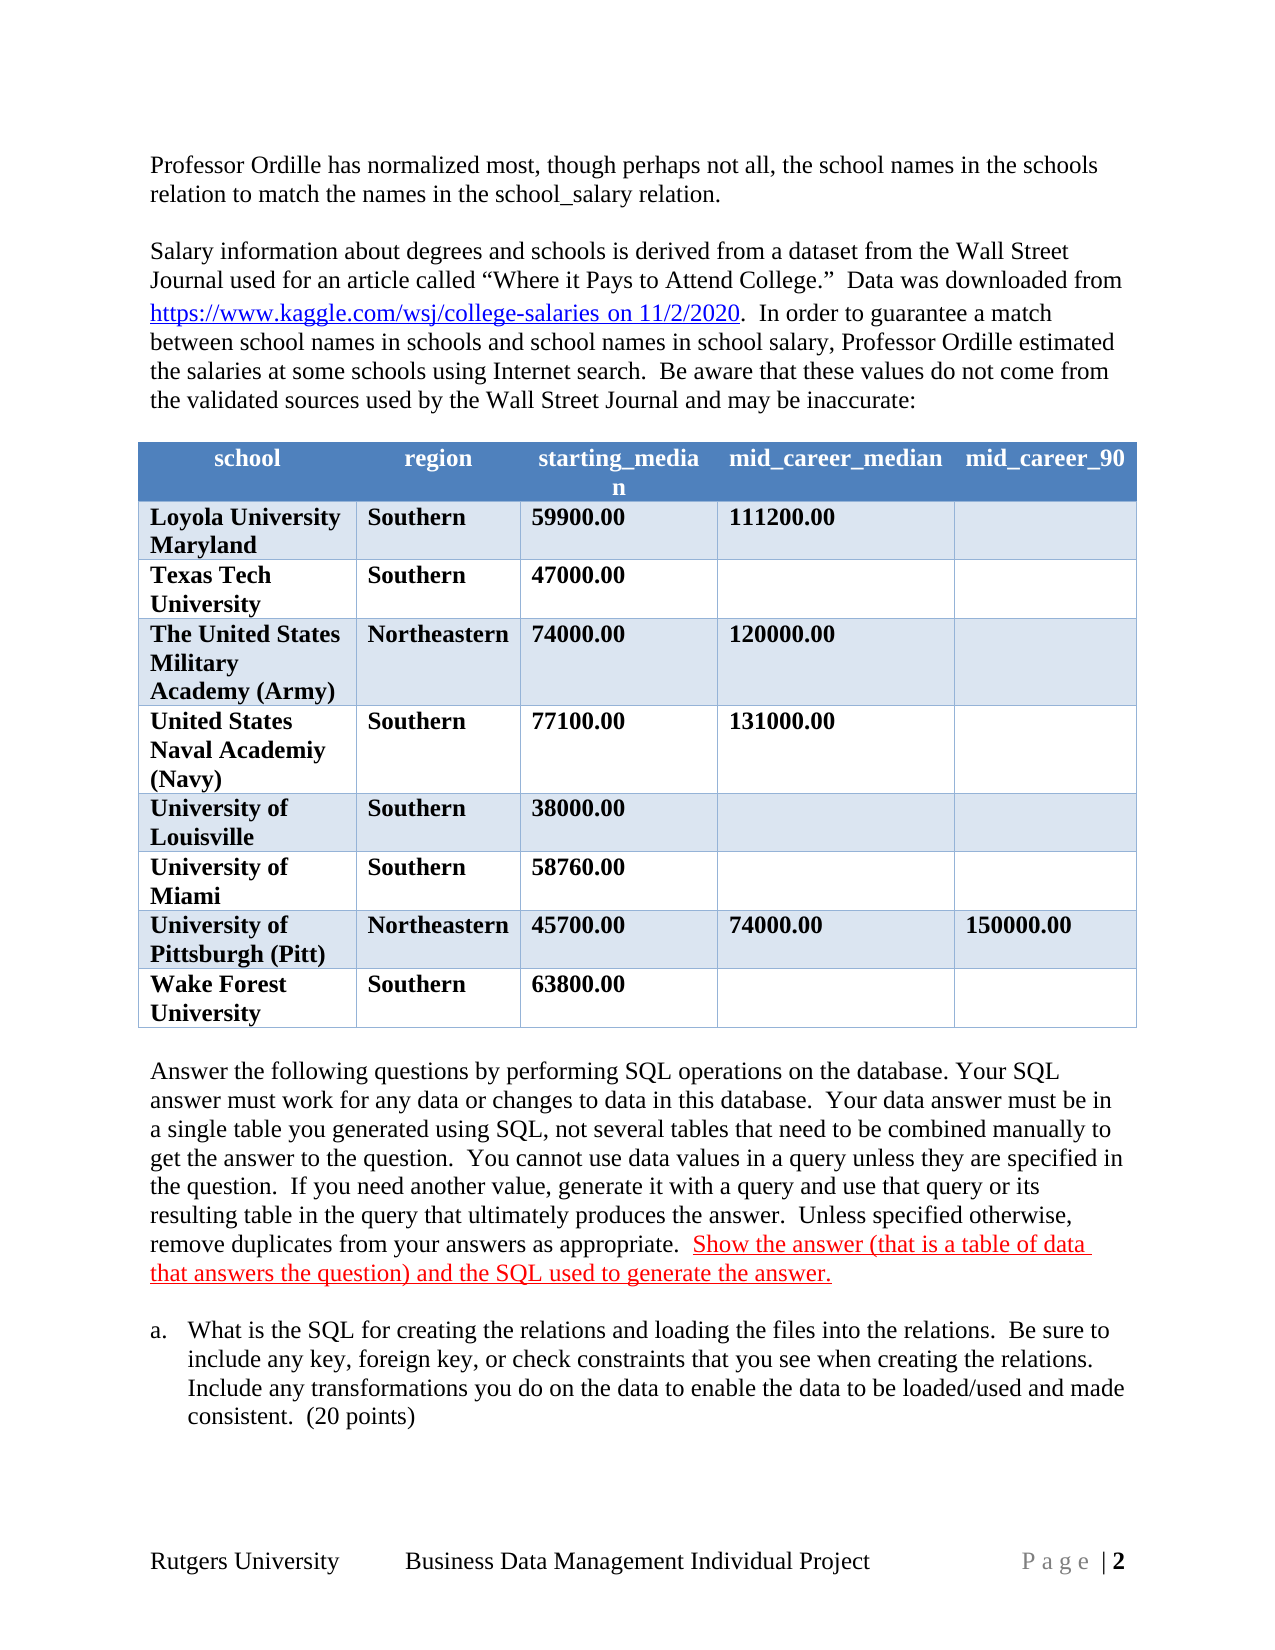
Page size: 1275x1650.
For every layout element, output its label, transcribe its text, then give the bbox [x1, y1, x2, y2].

table_cell University of Pittsburgh (Pitt) [139, 911, 356, 968]
table_cell [955, 794, 1136, 851]
table_cell [955, 969, 1136, 1027]
table_cell Texas Tech University [139, 560, 356, 618]
table_cell Wake Forest University [139, 969, 356, 1027]
table_cell United States Naval Academiy (Navy) [139, 706, 356, 792]
table_cell [955, 560, 1136, 618]
table_cell [955, 706, 1136, 792]
table_cell 74000.00 [718, 911, 954, 968]
table_header school [139, 443, 356, 501]
table_header region [357, 443, 520, 501]
table_header starting_median [521, 443, 717, 501]
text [150, 150, 1125, 207]
table_cell Northeastern [357, 619, 520, 705]
table_header mid_career_90 [955, 443, 1136, 501]
table_cell 38000.00 [521, 794, 717, 851]
table_cell 45700.00 [521, 911, 717, 968]
table_cell Loyola University Maryland [139, 502, 356, 559]
text Salary information about degrees and schools is derived from a dataset from the Wall Street Journal used for an article called “Where it Pays to Attend College.” Data was downloaded from https://www.kaggle.com/wsj/college-salaries on 11/2/2020. In order to guarantee a match between school names in schools and school names in school salary, Professor Ordille estimated the salaries at some schools using Internet search. Be aware that these values do not come from the validated sources used by the Wall Street Journal and may be inaccurate: [150, 236, 1125, 413]
table_cell 111200.00 [718, 502, 954, 559]
table_cell Southern [357, 706, 520, 792]
table_cell 59900.00 [521, 502, 717, 559]
table_cell [955, 852, 1136, 909]
table_cell [955, 619, 1136, 705]
table_cell University of Miami [139, 852, 356, 909]
table_cell Southern [357, 794, 520, 851]
table_cell 63800.00 [521, 969, 717, 1027]
table_cell [718, 794, 954, 851]
table_cell Northeastern [357, 911, 520, 968]
table_cell Southern [357, 969, 520, 1027]
table_cell Southern [357, 560, 520, 618]
table_header mid_career_median [718, 443, 954, 501]
table_cell [718, 560, 954, 618]
table_cell 47000.00 [521, 560, 717, 618]
table_cell Southern [357, 852, 520, 909]
table_cell [955, 502, 1136, 559]
table_cell 58760.00 [521, 852, 717, 909]
table_cell [718, 852, 954, 909]
table_cell 77100.00 [521, 706, 717, 792]
table_cell The United States Military Academy (Army) [139, 619, 356, 705]
list What is the SQL for creating the relations and loading the files into the relations. Be sure to include any key, foreign key, or check constraints that you see when creating the relations. Include any transformations you do on the data to enable the data to be loaded/used and made consistent. (20 points) [150, 1315, 1125, 1430]
text Answer the following questions by performing SQL operations on the database. Your SQL answer must work for any data or changes to data in this database. Your data answer must be in a single table you generated using SQL, not several tables that need to be combined manually to get the answer to the question. You cannot use data values in a query unless they are specified in the question. If you need another value, generate it with a query and use that query or its resulting table in the query that ultimately produces the answer. Unless specified otherwise, remove duplicates from your answers as appropriate. Show the answer (that is a table of data that answers the question) and the SQL used to generate the answer. [150, 1056, 1125, 1286]
table_cell [718, 969, 954, 1027]
table_cell 131000.00 [718, 706, 954, 792]
table_cell 74000.00 [521, 619, 717, 705]
table_cell Southern [357, 502, 520, 559]
table_cell 150000.00 [955, 911, 1136, 968]
table_cell University of Louisville [139, 794, 356, 851]
table_cell 120000.00 [718, 619, 954, 705]
